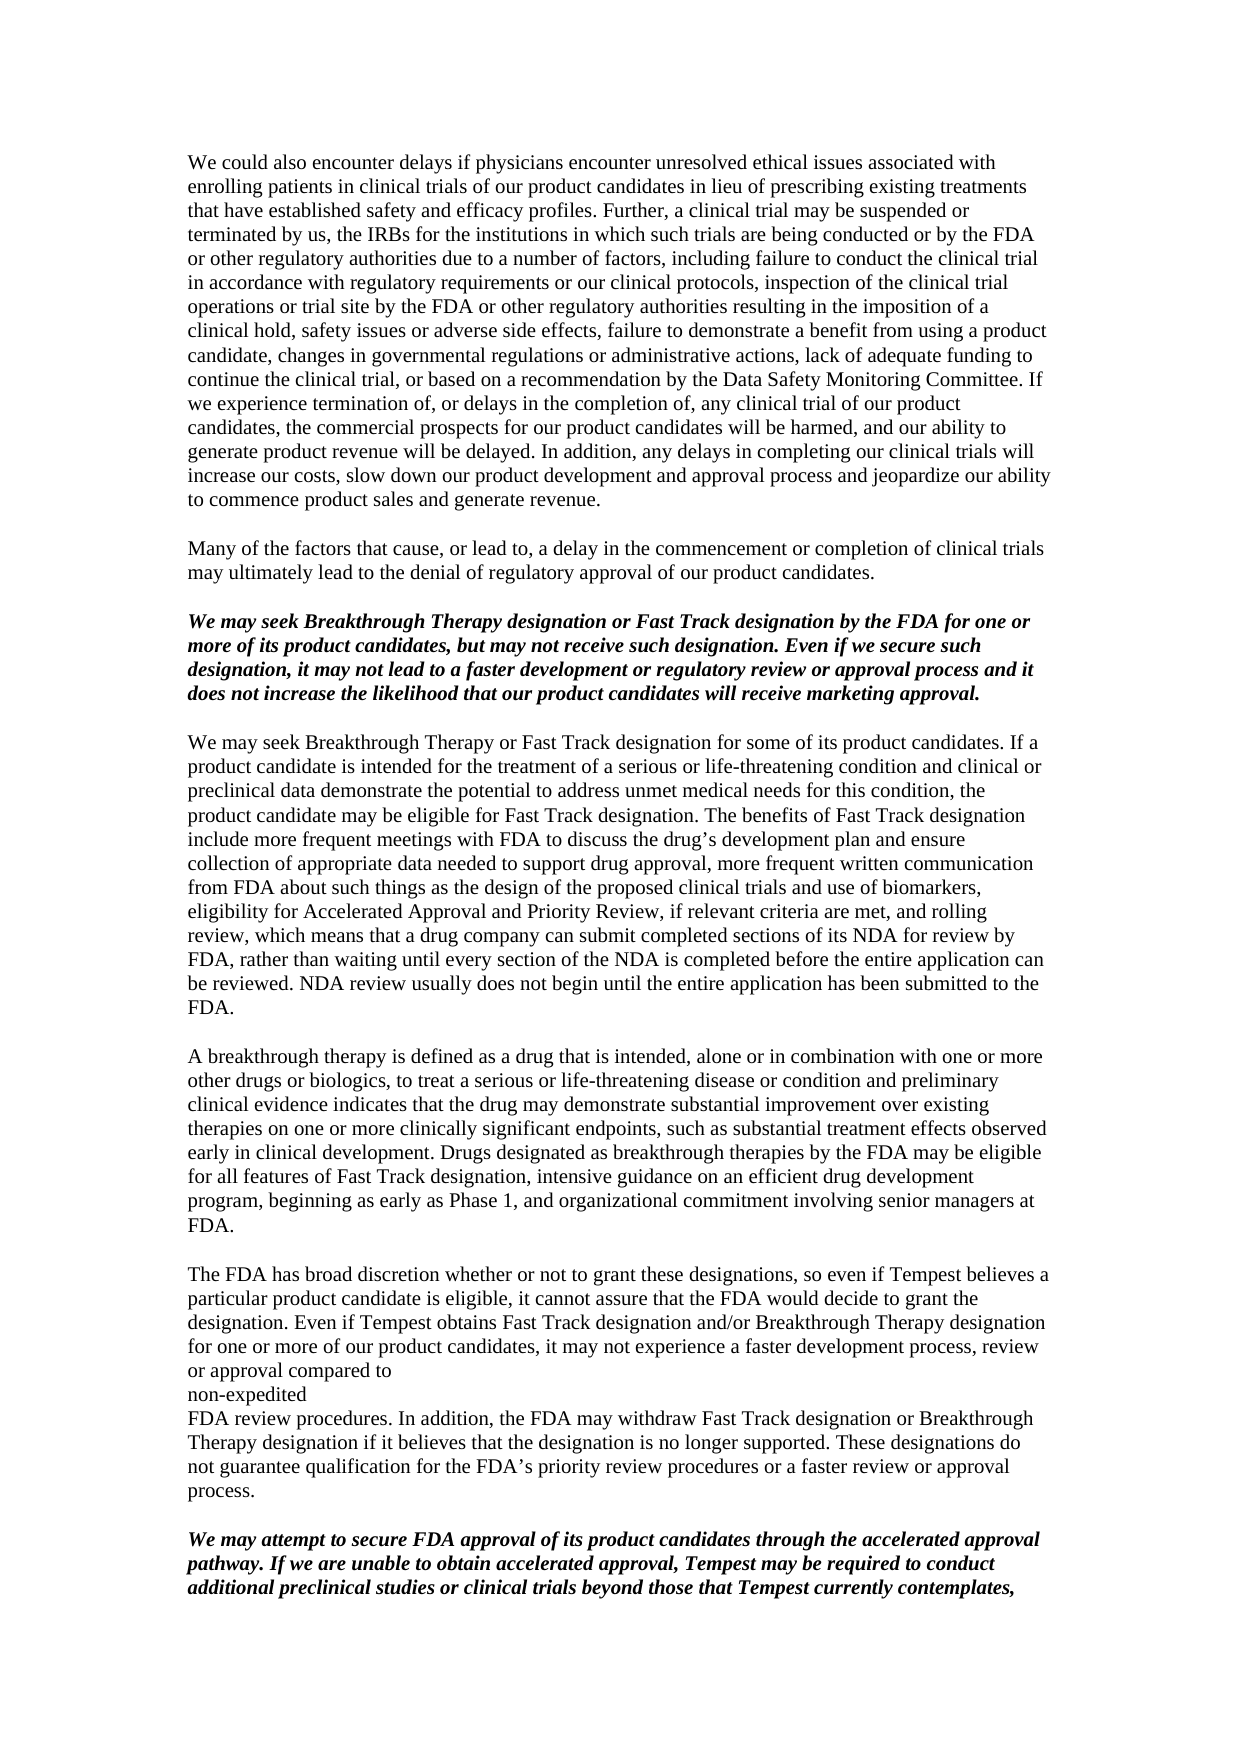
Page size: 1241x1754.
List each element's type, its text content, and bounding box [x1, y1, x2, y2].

text The FDA has broad discretion whether or not to grant these designations, so even if Tempest believes a particular product candidate is eligible, it cannot assure that the FDA would decide to grant the designation. Even if Tempest obtains Fast Track designation and/or Breakthrough Therapy designation for one or more of our product candidates, it may not experience a faster development process, review or approval compared to [187, 1262, 1053, 1382]
text We may seek Breakthrough Therapy or Fast Track designation for some of its product candidates. If a product candidate is intended for the treatment of a serious or life-threatening condition and clinical or preclinical data demonstrate the potential to address unmet medical needs for this condition, the product candidate may be eligible for Fast Track designation. The benefits of Fast Track designation include more frequent meetings with FDA to discuss the drug’s development plan and ensure collection of appropriate data needed to support drug approval, more frequent written communication from FDA about such things as the design of the proposed clinical trials and use of biomarkers, eligibility for Accelerated Approval and Priority Review, if relevant criteria are met, and rolling review, which means that a drug company can submit completed sections of its NDA for review by FDA, rather than waiting until every section of the NDA is completed before the entire application can be reviewed. NDA review usually does not begin until the entire application has been submitted to the FDA. [187, 730, 1053, 1019]
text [187, 1527, 1053, 1599]
text We may seek Breakthrough Therapy designation or Fast Track designation by the FDA for one or more of its product candidates, but may not receive such designation. Even if we secure such designation, it may not lead to a faster development or regulatory review or approval process and it does not increase the likelihood that our product candidates will receive marketing approval. [187, 609, 1053, 705]
text non-expedited [187, 1382, 1053, 1406]
text We could also encounter delays if physicians encounter unresolved ethical issues associated with enrolling patients in clinical trials of our product candidates in lieu of prescribing existing treatments that have established safety and efficacy profiles. Further, a clinical trial may be suspended or terminated by us, the IRBs for the institutions in which such trials are being conducted or by the FDA or other regulatory authorities due to a number of factors, including failure to conduct the clinical trial in accordance with regulatory requirements or our clinical protocols, inspection of the clinical trial operations or trial site by the FDA or other regulatory authorities resulting in the imposition of a clinical hold, safety issues or adverse side effects, failure to demonstrate a benefit from using a product candidate, changes in governmental regulations or administrative actions, lack of adequate funding to continue the clinical trial, or based on a recommendation by the Data Safety Monitoring Committee. If we experience termination of, or delays in the completion of, any clinical trial of our product candidates, the commercial prospects for our product candidates will be harmed, and our ability to generate product revenue will be delayed. In addition, any delays in completing our clinical trials will increase our costs, slow down our product development and approval process and jeopardize our ability to commence product sales and generate revenue. [187, 150, 1053, 511]
text Many of the factors that cause, or lead to, a delay in the commencement or completion of clinical trials may ultimately lead to the denial of regulatory approval of our product candidates. [187, 536, 1053, 584]
text A breakthrough therapy is defined as a drug that is intended, alone or in combination with one or more other drugs or biologics, to treat a serious or life-threatening disease or condition and preliminary clinical evidence indicates that the drug may demonstrate substantial improvement over existing therapies on one or more clinically significant endpoints, such as substantial treatment effects observed early in clinical development. Drugs designated as breakthrough therapies by the FDA may be eligible for all features of Fast Track designation, intensive guidance on an efficient drug development program, beginning as early as Phase 1, and organizational commitment involving senior managers at FDA. [187, 1044, 1053, 1237]
text FDA review procedures. In addition, the FDA may withdraw Fast Track designation or Breakthrough Therapy designation if it believes that the designation is no longer supported. These designations do not guarantee qualification for the FDA’s priority review procedures or a faster review or approval process. [187, 1406, 1053, 1502]
